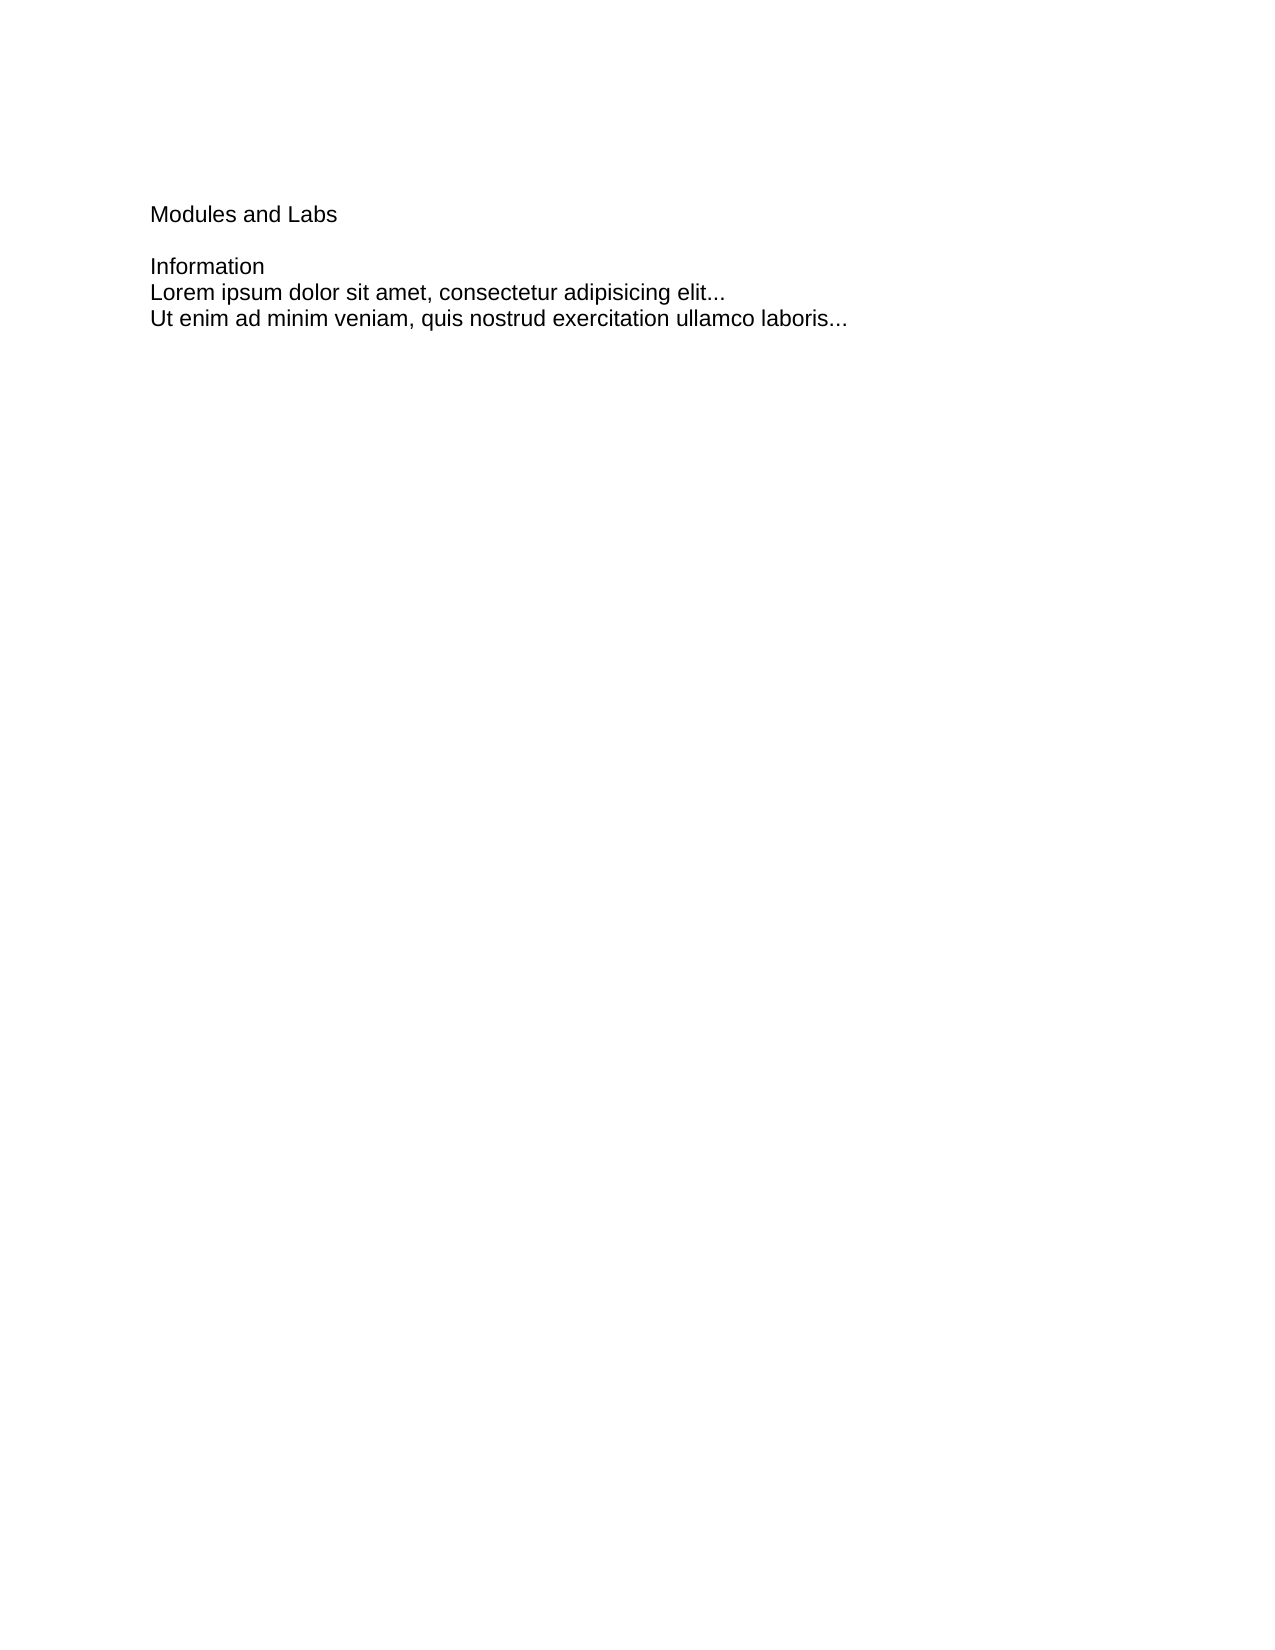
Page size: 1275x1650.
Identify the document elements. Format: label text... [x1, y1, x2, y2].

text Modules and Labs [150, 201, 1125, 228]
text Lorem ipsum dolor sit amet, consectetur adipisicing elit... [150, 279, 1125, 305]
text Ut enim ad minim veniam, quis nostrud exercitation ullamco laboris... [150, 305, 1125, 332]
text Information [150, 253, 1125, 279]
